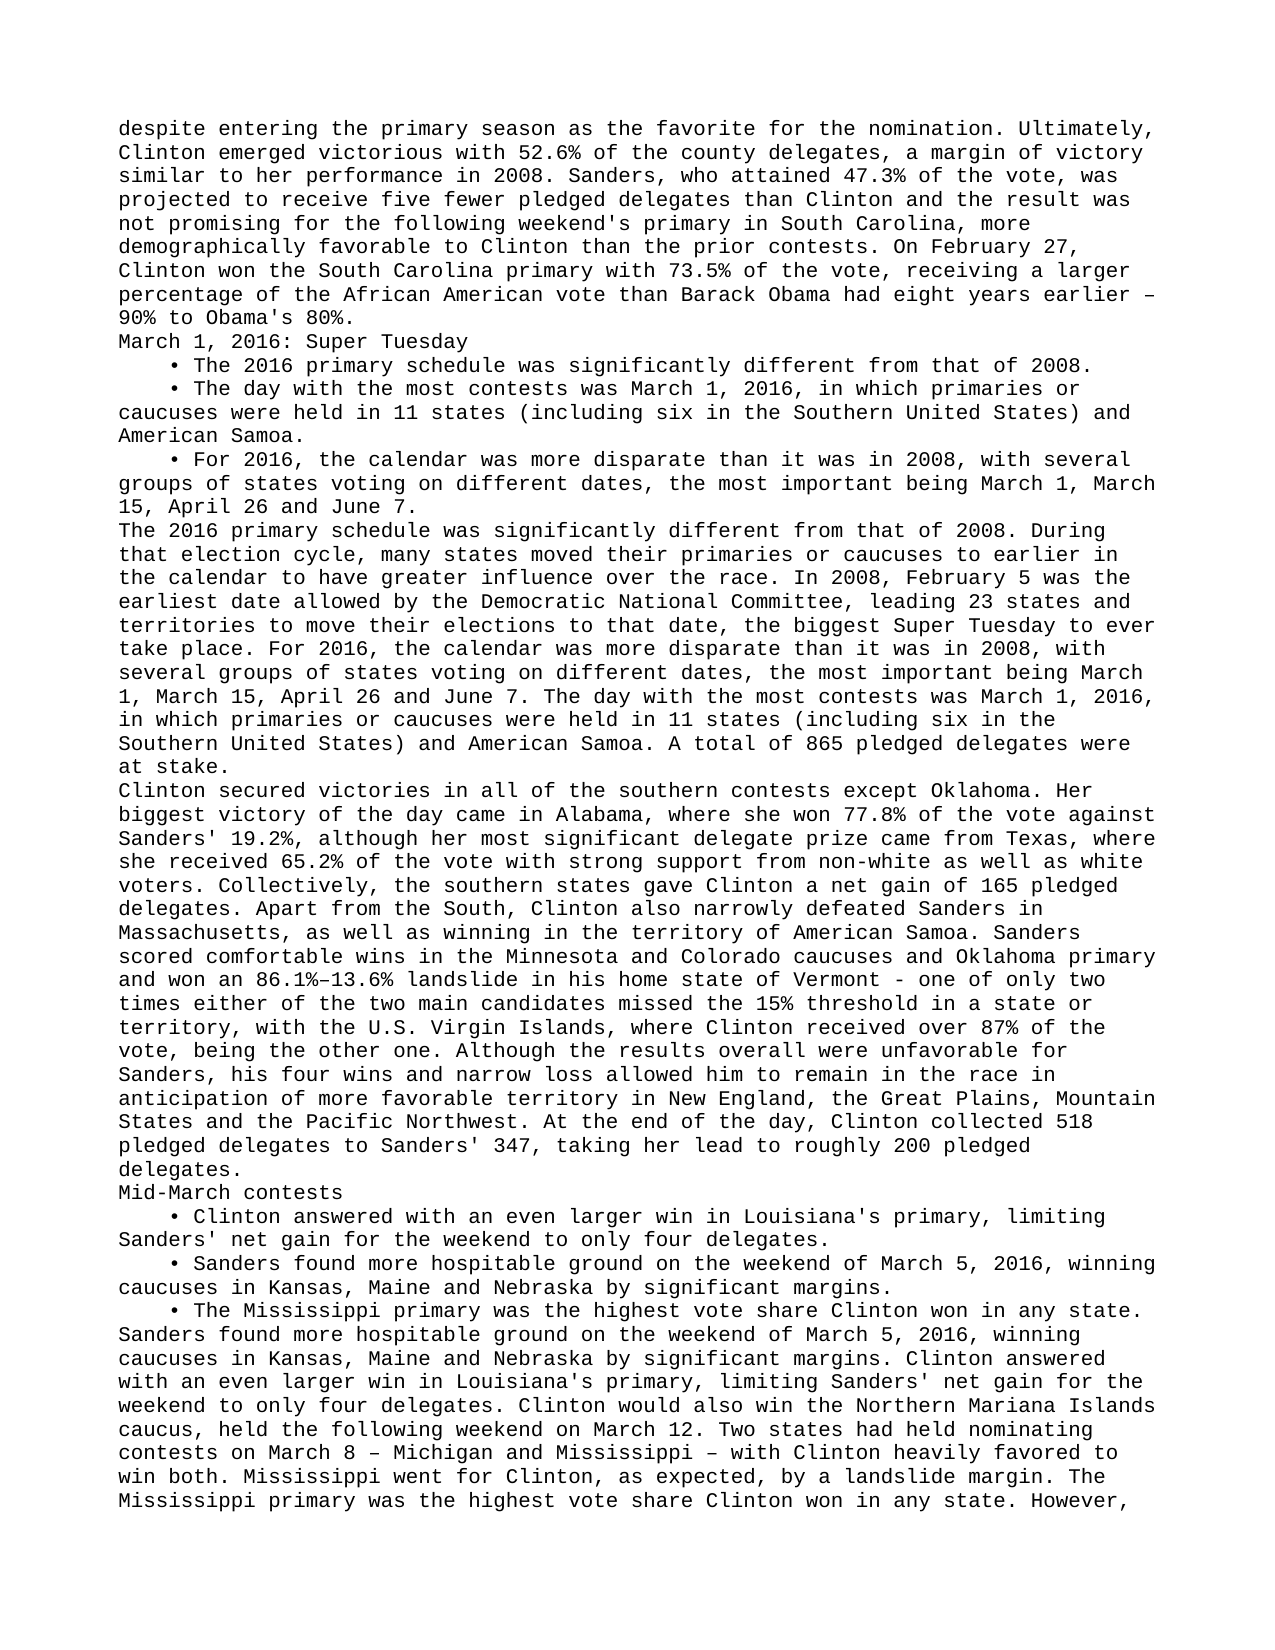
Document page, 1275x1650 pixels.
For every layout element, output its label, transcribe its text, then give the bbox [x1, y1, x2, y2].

text • For 2016, the calendar was more disparate than it was in 2008, with several groups of states voting on different dates, the most important being March 1, March 15, April 26 and June 7. [118, 449, 1157, 520]
text Mid-March contests [118, 1182, 1157, 1206]
text • The Mississippi primary was the highest vote share Clinton won in any state. [118, 1300, 1157, 1324]
text • The 2016 primary schedule was significantly different from that of 2008. [118, 354, 1157, 378]
text The 2016 primary schedule was significantly different from that of 2008. During that election cycle, many states moved their primaries or caucuses to earlier in the calendar to have greater influence over the race. In 2008, February 5 was the earliest date allowed by the Democratic National Committee, leading 23 states and territories to move their elections to that date, the biggest Super Tuesday to ever take place. For 2016, the calendar was more disparate than it was in 2008, with several groups of states voting on different dates, the most important being March 1, March 15, April 26 and June 7. The day with the most contests was March 1, 2016, in which primaries or caucuses were held in 11 states (including six in the Southern United States) and American Samoa. A total of 865 pledged delegates were at stake. [118, 520, 1157, 780]
text • Sanders found more hospitable ground on the weekend of March 5, 2016, winning caucuses in Kansas, Maine and Nebraska by significant margins. [118, 1253, 1157, 1300]
text Clinton secured victories in all of the southern contests except Oklahoma. Her biggest victory of the day came in Alabama, where she won 77.8% of the vote against Sanders' 19.2%, although her most significant delegate prize came from Texas, where she received 65.2% of the vote with strong support from non-white as well as white voters. Collectively, the southern states gave Clinton a net gain of 165 pledged delegates. Apart from the South, Clinton also narrowly defeated Sanders in Massachusetts, as well as winning in the territory of American Samoa. Sanders scored comfortable wins in the Minnesota and Colorado caucuses and Oklahoma primary and won an 86.1%–13.6% landslide in his home state of Vermont - one of only two times either of the two main candidates missed the 15% threshold in a state or territory, with the U.S. Virgin Islands, where Clinton received over 87% of the vote, being the other one. Although the results overall were unfavorable for Sanders, his four wins and narrow loss allowed him to remain in the race in anticipation of more favorable territory in New England, the Great Plains, Mountain States and the Pacific Northwest. At the end of the day, Clinton collected 518 pledged delegates to Sanders' 347, taking her lead to roughly 200 pledged delegates. [118, 780, 1157, 1182]
text • The day with the most contests was March 1, 2016, in which primaries or caucuses were held in 11 states (including six in the Southern United States) and American Samoa. [118, 378, 1157, 449]
text • Clinton answered with an even larger win in Louisiana's primary, limiting Sanders' net gain for the weekend to only four delegates. [118, 1206, 1157, 1253]
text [118, 118, 1157, 331]
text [118, 1324, 1157, 1513]
text March 1, 2016: Super Tuesday [118, 331, 1157, 354]
